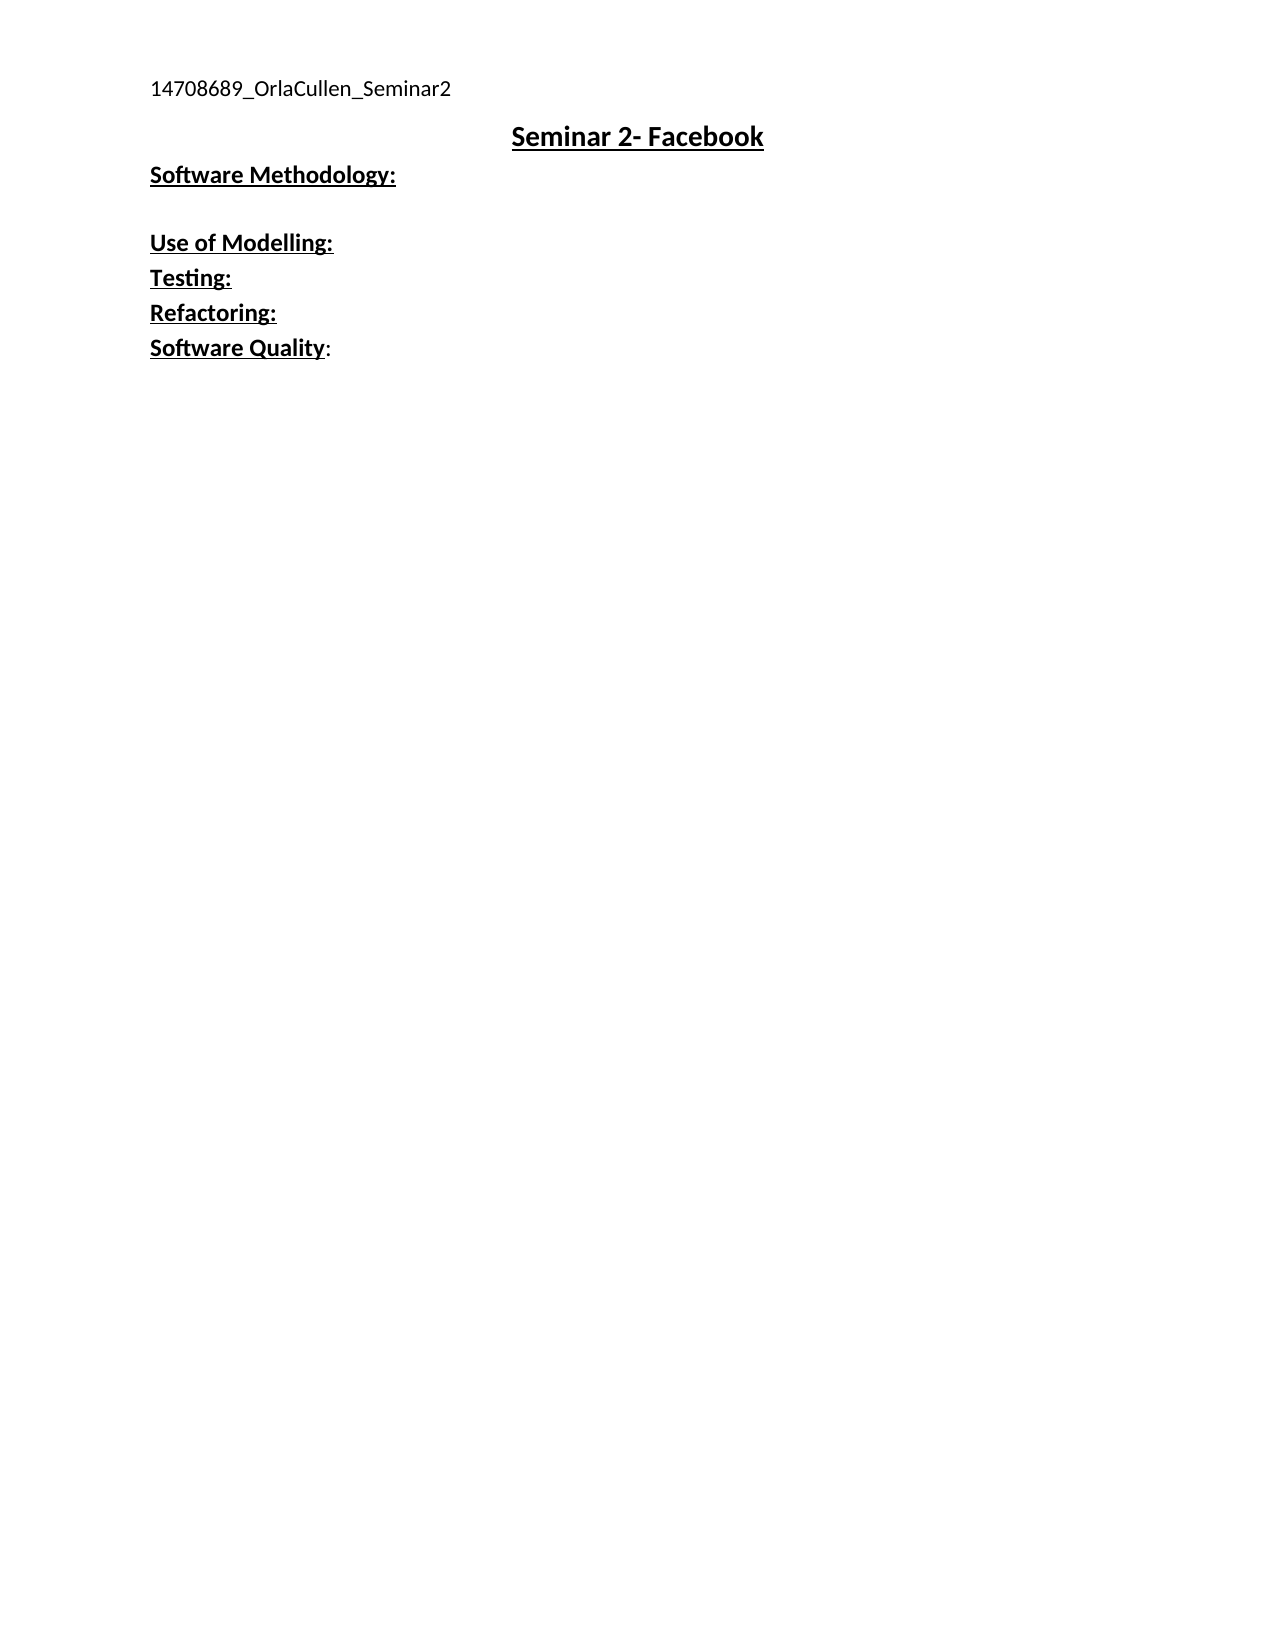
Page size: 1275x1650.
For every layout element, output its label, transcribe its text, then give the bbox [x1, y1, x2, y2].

text Refactoring: [150, 297, 1125, 327]
text Use of Modelling: [150, 227, 1125, 257]
text Testing: [150, 262, 1125, 292]
text Seminar 2- Facebook [150, 118, 1125, 154]
text Software Methodology: [150, 159, 1125, 190]
text Software Quality: [150, 332, 1125, 362]
